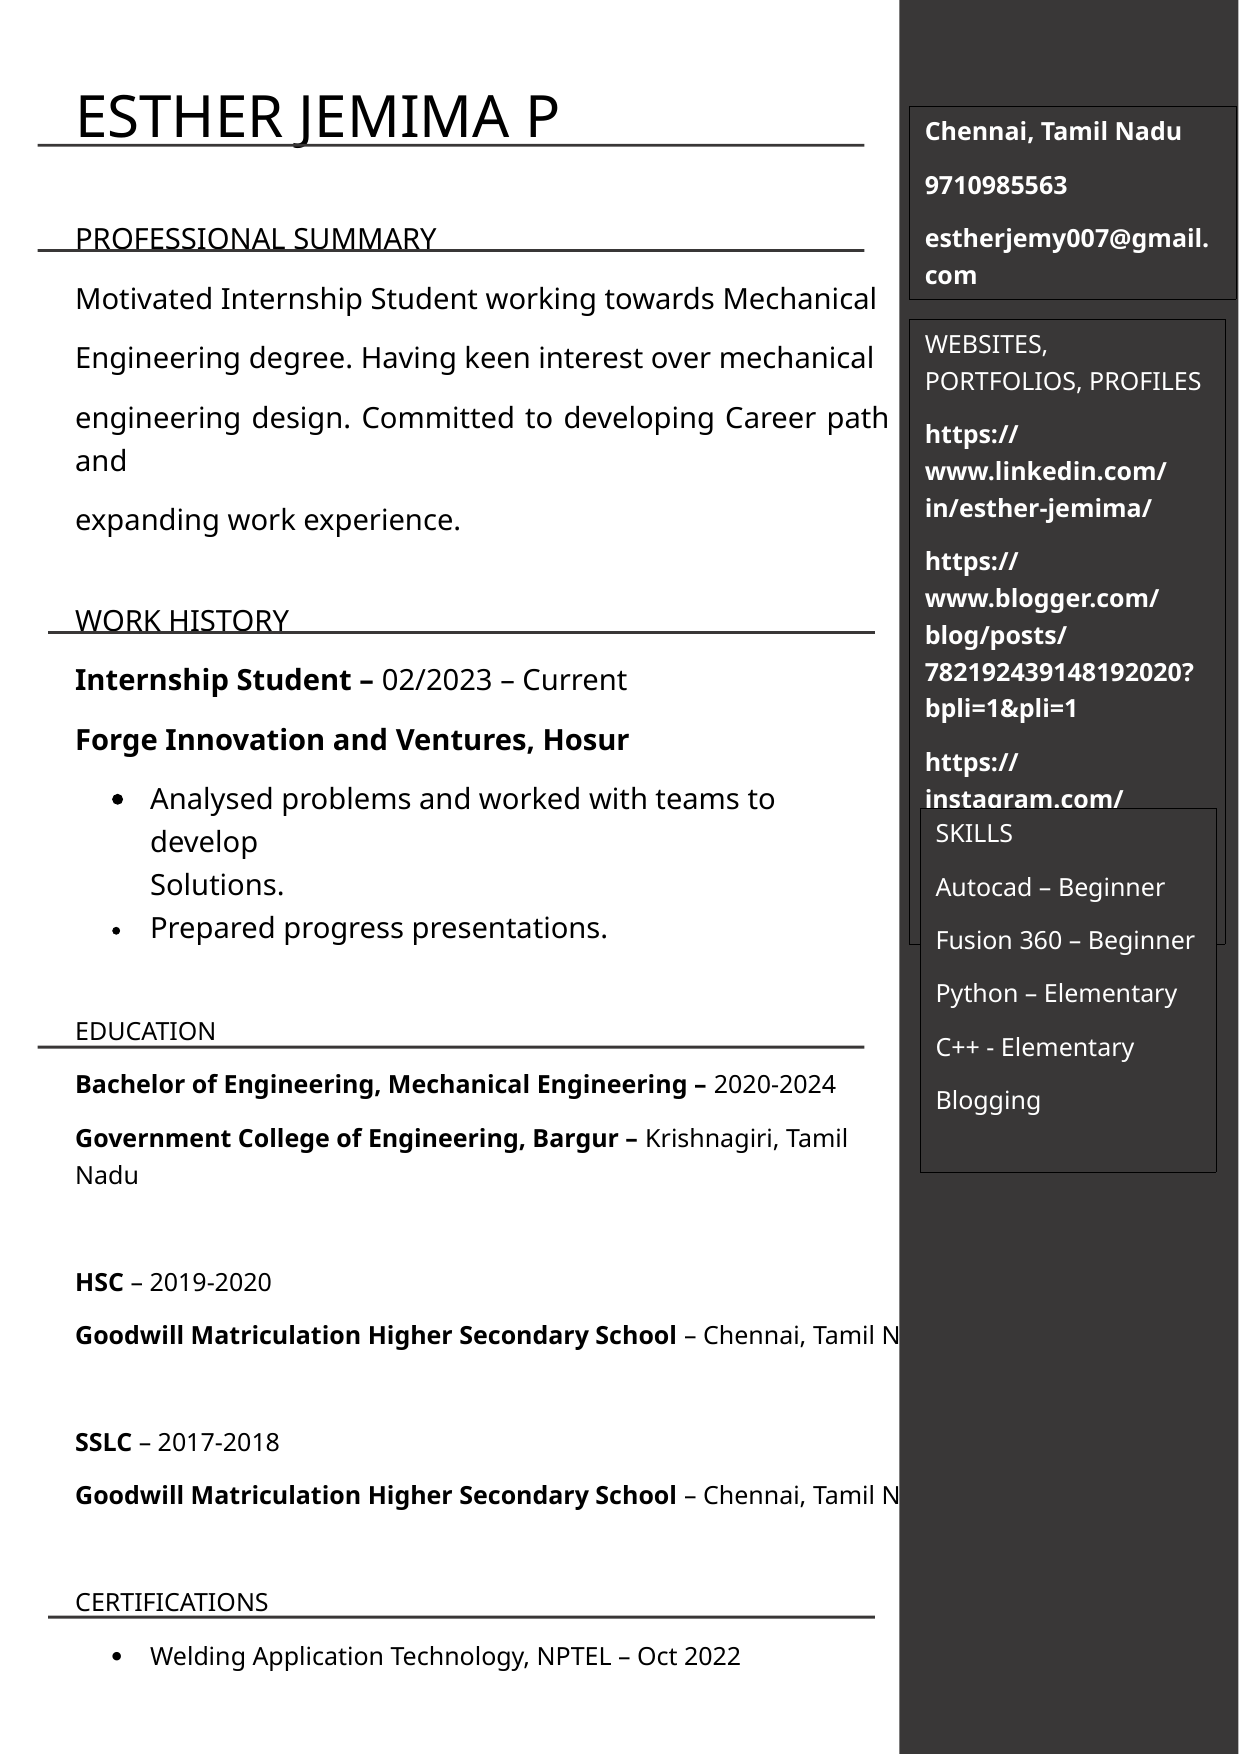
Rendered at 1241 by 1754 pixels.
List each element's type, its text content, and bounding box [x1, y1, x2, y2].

list Prepared progress presentations. [112, 907, 899, 947]
text Bachelor of Engineering, Mechanical Engineering – 2020-2024 [75, 1067, 899, 1101]
text Motivated Internship Student working towards Mechanical [75, 278, 899, 318]
text PROFESSIONAL SUMMARY [75, 219, 899, 258]
text ESTHER JEMIMA P [75, 75, 899, 154]
text CERTIFICATIONS [75, 1585, 899, 1619]
text EDUCATION [75, 1014, 899, 1048]
text Government College of Engineering, Bargur – Krishnagiri, Tamil Nadu [75, 1121, 899, 1191]
text Engineering degree. Having keen interest over mechanical [75, 338, 899, 377]
text Goodwill Matriculation Higher Secondary School – Chennai, Tamil Nadu [75, 1478, 899, 1512]
text WORK HISTORY [75, 600, 899, 640]
text SSLC – 2017-2018 [75, 1424, 899, 1458]
list Welding Application Technology, NPTEL – Oct 2022 [112, 1638, 899, 1672]
text Forge Innovation and Ventures, Hosur [75, 719, 899, 759]
list Solutions. [150, 864, 899, 904]
text Internship Student – 02/2023 – Current [75, 659, 899, 699]
text HSC – 2019-2020 [75, 1264, 899, 1298]
list Analysed problems and worked with teams to develop [112, 778, 899, 861]
text expanding work experience. [75, 499, 899, 539]
text engineering design. Committed to developing Career path and [75, 397, 899, 479]
text Goodwill Matriculation Higher Secondary School – Chennai, Tamil Nadu [75, 1318, 899, 1352]
